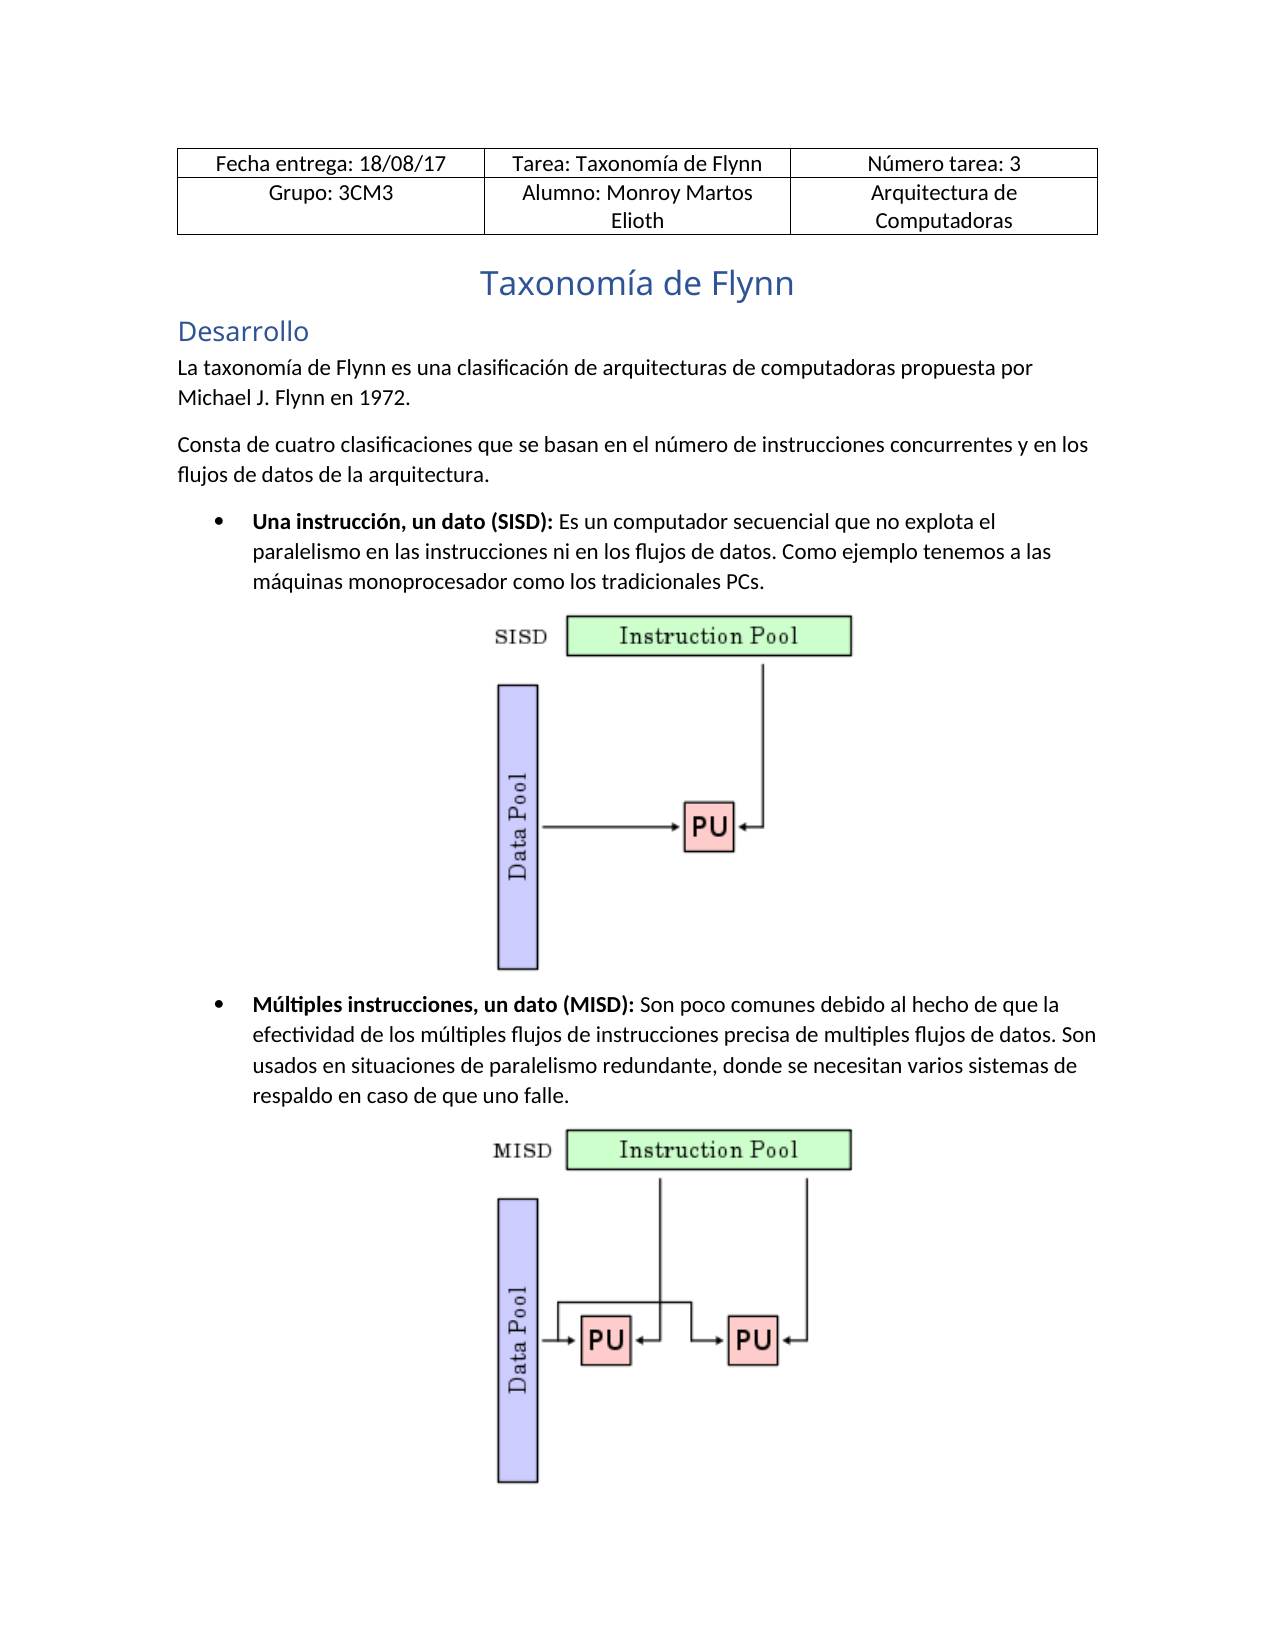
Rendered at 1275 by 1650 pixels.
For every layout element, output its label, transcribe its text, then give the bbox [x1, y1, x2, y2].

list Múltiples instrucciones, un dato (MISD): Son poco comunes debido al hecho de que la efectividad de los múltiples flujos de instrucciones precisa de multiples flujos de datos. Son usados en situaciones de paralelismo redundante, donde se necesitan varios sistemas de respaldo en caso de que uno falle. [215, 990, 1098, 1109]
subtitle Taxonomía de Flynn [177, 260, 1098, 305]
table_header Fecha entrega: 18/08/17 [178, 149, 484, 177]
picture [479, 597, 871, 989]
table_header Tarea: Taxonomía de Flynn [485, 149, 790, 177]
table_cell Arquitectura de Computadoras [791, 178, 1097, 234]
table_cell Alumno: Monroy Martos Elioth [485, 178, 790, 234]
table_cell Grupo: 3CM3 [178, 178, 484, 234]
text Consta de cuatro clasificaciones que se basan en el número de instrucciones concurrentes y en los flujos de datos de la arquitectura. [177, 430, 1098, 488]
text La taxonomía de Flynn es una clasificación de arquitecturas de computadoras propuesta por Michael J. Flynn en 1972. [177, 353, 1098, 411]
subtitle Desarrollo [177, 313, 1098, 350]
picture [479, 1111, 871, 1502]
list Una instrucción, un dato (SISD): Es un computador secuencial que no explota el paralelismo en las instrucciones ni en los flujos de datos. Como ejemplo tenemos a las máquinas monoprocesador como los tradicionales PCs. [215, 507, 1098, 595]
table_header Número tarea: 3 [791, 149, 1097, 177]
